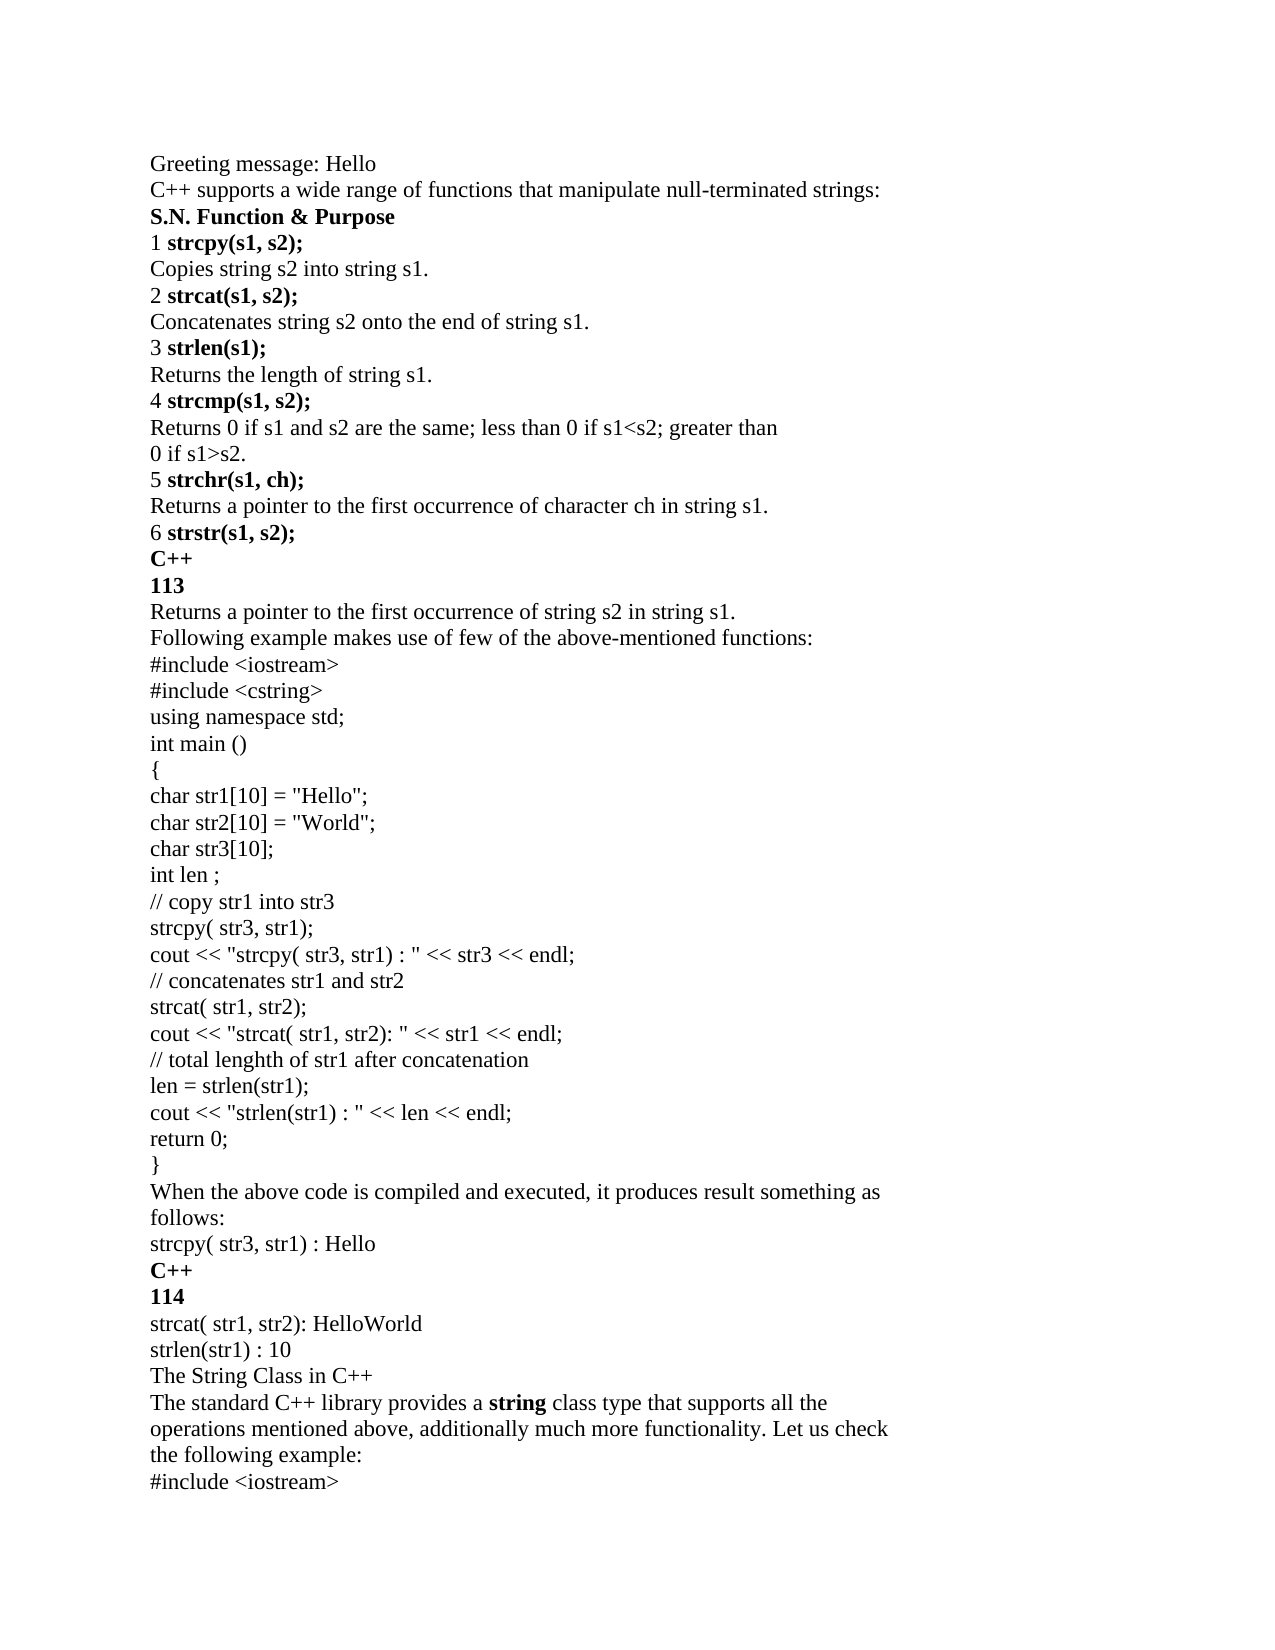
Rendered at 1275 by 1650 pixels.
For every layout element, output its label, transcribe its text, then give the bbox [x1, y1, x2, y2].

text C++ [150, 545, 1125, 572]
text strcpy( str3, str1) : Hello [150, 1231, 1125, 1257]
text #include <iostream> [150, 1468, 1125, 1494]
text } [150, 1151, 1125, 1178]
text char str2[10] = "World"; [150, 809, 1125, 835]
text Following example makes use of few of the above-mentioned functions: [150, 624, 1125, 651]
text cout << "strcpy( str3, str1) : " << str3 << endl; [150, 941, 1125, 967]
text Concatenates string s2 onto the end of string s1. [150, 308, 1125, 334]
text strcpy( str3, str1); [150, 914, 1125, 941]
text 5 strchr(s1, ch); [150, 466, 1125, 493]
text char str1[10] = "Hello"; [150, 782, 1125, 809]
text int len ; [150, 862, 1125, 888]
text Returns a pointer to the first occurrence of character ch in string s1. [150, 493, 1125, 519]
text The String Class in C++ [150, 1362, 1125, 1389]
text 4 strcmp(s1, s2); [150, 387, 1125, 413]
text 2 strcat(s1, s2); [150, 282, 1125, 308]
text 0 if s1>s2. [150, 440, 1125, 466]
text #include <cstring> [150, 677, 1125, 703]
text // concatenates str1 and str2 [150, 967, 1125, 993]
text #include <iostream> [150, 651, 1125, 677]
text The standard C++ library provides a string class type that supports all the [150, 1389, 1125, 1415]
text // copy str1 into str3 [150, 888, 1125, 914]
text When the above code is compiled and executed, it produces result something as [150, 1178, 1125, 1204]
text char str3[10]; [150, 835, 1125, 862]
text C++ [150, 1257, 1125, 1283]
text 1 strcpy(s1, s2); [150, 229, 1125, 255]
text strcat( str1, str2); [150, 993, 1125, 1020]
text { [150, 756, 1125, 782]
text 3 strlen(s1); [150, 334, 1125, 361]
text using namespace std; [150, 703, 1125, 730]
text Greeting message: Hello [150, 150, 1125, 176]
text Returns 0 if s1 and s2 are the same; less than 0 if s1<s2; greater than [150, 413, 1125, 440]
text // total lenghth of str1 after concatenation [150, 1046, 1125, 1072]
text Returns the length of string s1. [150, 361, 1125, 387]
text strlen(str1) : 10 [150, 1336, 1125, 1362]
text C++ supports a wide range of functions that manipulate null-terminated strings: [150, 176, 1125, 203]
text S.N. Function & Purpose [150, 203, 1125, 229]
text 6 strstr(s1, s2); [150, 519, 1125, 545]
text 114 [150, 1283, 1125, 1309]
text return 0; [150, 1125, 1125, 1151]
text Copies string s2 into string s1. [150, 255, 1125, 282]
text follows: [150, 1204, 1125, 1231]
text cout << "strcat( str1, str2): " << str1 << endl; [150, 1020, 1125, 1046]
text 113 [150, 572, 1125, 598]
text the following example: [150, 1441, 1125, 1468]
text len = strlen(str1); [150, 1072, 1125, 1099]
text cout << "strlen(str1) : " << len << endl; [150, 1099, 1125, 1125]
text Returns a pointer to the first occurrence of string s2 in string s1. [150, 598, 1125, 624]
text strcat( str1, str2): HelloWorld [150, 1309, 1125, 1336]
text operations mentioned above, additionally much more functionality. Let us check [150, 1415, 1125, 1441]
text int main () [150, 730, 1125, 756]
